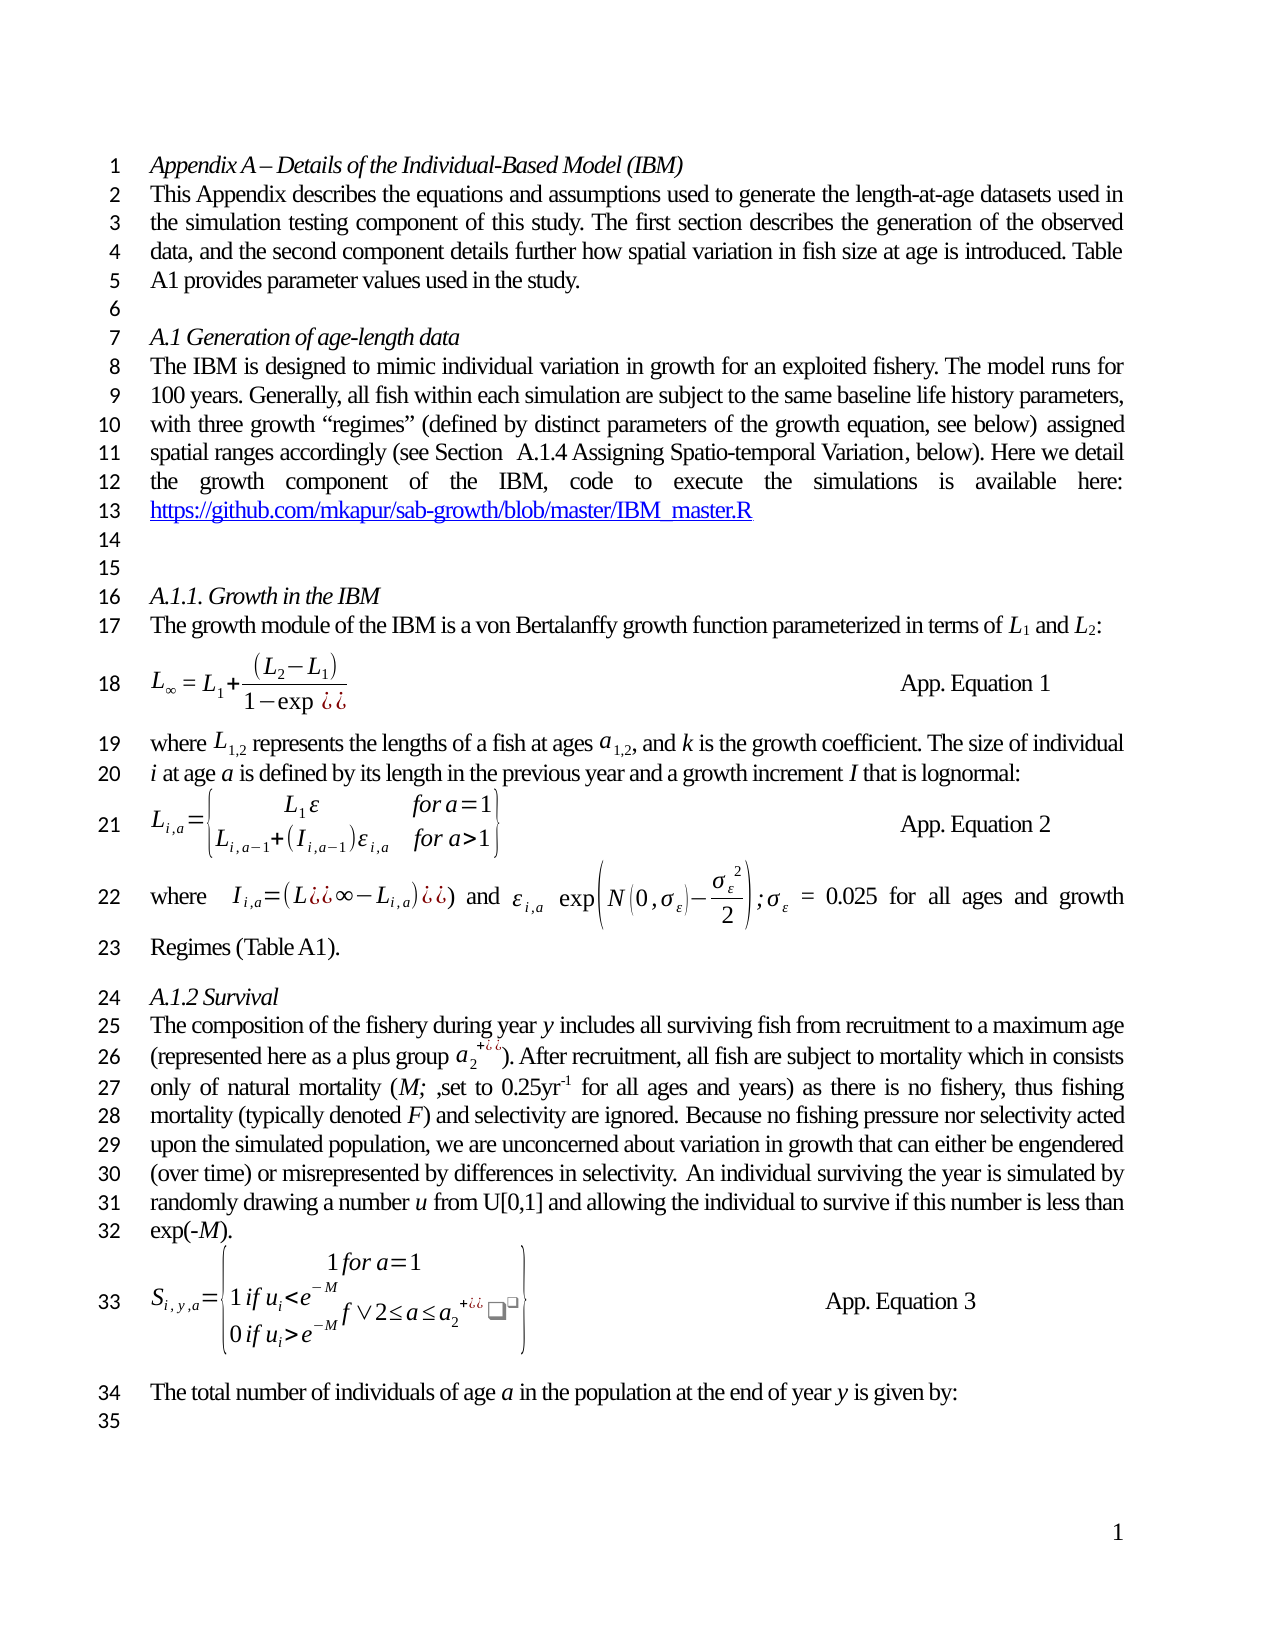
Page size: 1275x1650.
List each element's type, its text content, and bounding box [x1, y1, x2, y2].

text App. Equation 2 [150, 787, 1125, 859]
text where represents the lengths of a fish at ages , and k is the growth coefficient. The size of individual i at age a is defined by its length in the previous year and a growth increment I that is lognormal: [150, 727, 1125, 787]
subtitle A.1.2 Survival [150, 982, 1125, 1011]
text where ) and = 0.025 for all ages and growth Regimes (Table A1). [150, 859, 1125, 961]
text The growth module of the IBM is a von Bertalanffy growth function parameterized in terms of L1 and L2: [150, 610, 1125, 639]
subtitle A.1.1. Growth in the IBM [150, 581, 1125, 610]
text = App. Equation 1 [150, 651, 1125, 714]
text This Appendix describes the equations and assumptions used to generate the length-at-age datasets used in the simulation testing component of this study. The first section describes the generation of the observed data, and the second component details further how spatial variation in fish size at age is introduced. Table A1 provides parameter values used in the study. [150, 179, 1125, 294]
text The total number of individuals of age a in the population at the end of year y is given by: [150, 1377, 1125, 1406]
text The IBM is designed to mimic individual variation in growth for an exploited fishery. The model runs for 100 years. Generally, all fish within each simulation are subject to the same baseline life history parameters, with three growth “regimes” (defined by distinct parameters of the growth equation, see below) assigned spatial ranges accordingly (see Section A.1.4 Assigning Spatio-temporal Variation, below). Here we detail the growth component of the IBM, code to execute the simulations is available here: https://github.com/mkapur/sab-growth/blob/master/IBM_master.R [150, 351, 1125, 524]
subtitle Appendix A – Details of the Individual-Based Model (IBM) [150, 150, 1125, 179]
text The composition of the fishery during year y includes all surviving fish from recruitment to a maximum age (represented here as a plus group ). After recruitment, all fish are subject to mortality which in consists only of natural mortality (M; ,set to 0.25yr-1 for all ages and years) as there is no fishery, thus fishing mortality (typically denoted F) and selectivity are ignored. Because no fishing pressure nor selectivity acted upon the simulated population, we are unconcerned about variation in growth that can either be engendered (over time) or misrepresented by differences in selectivity. An individual surviving the year is simulated by randomly drawing a number u from U[0,1] and allowing the individual to survive if this number is less than exp(-M). [150, 1011, 1125, 1244]
text App. Equation 3 [150, 1244, 1125, 1356]
subtitle A.1 Generation of age-length data [150, 322, 1125, 351]
